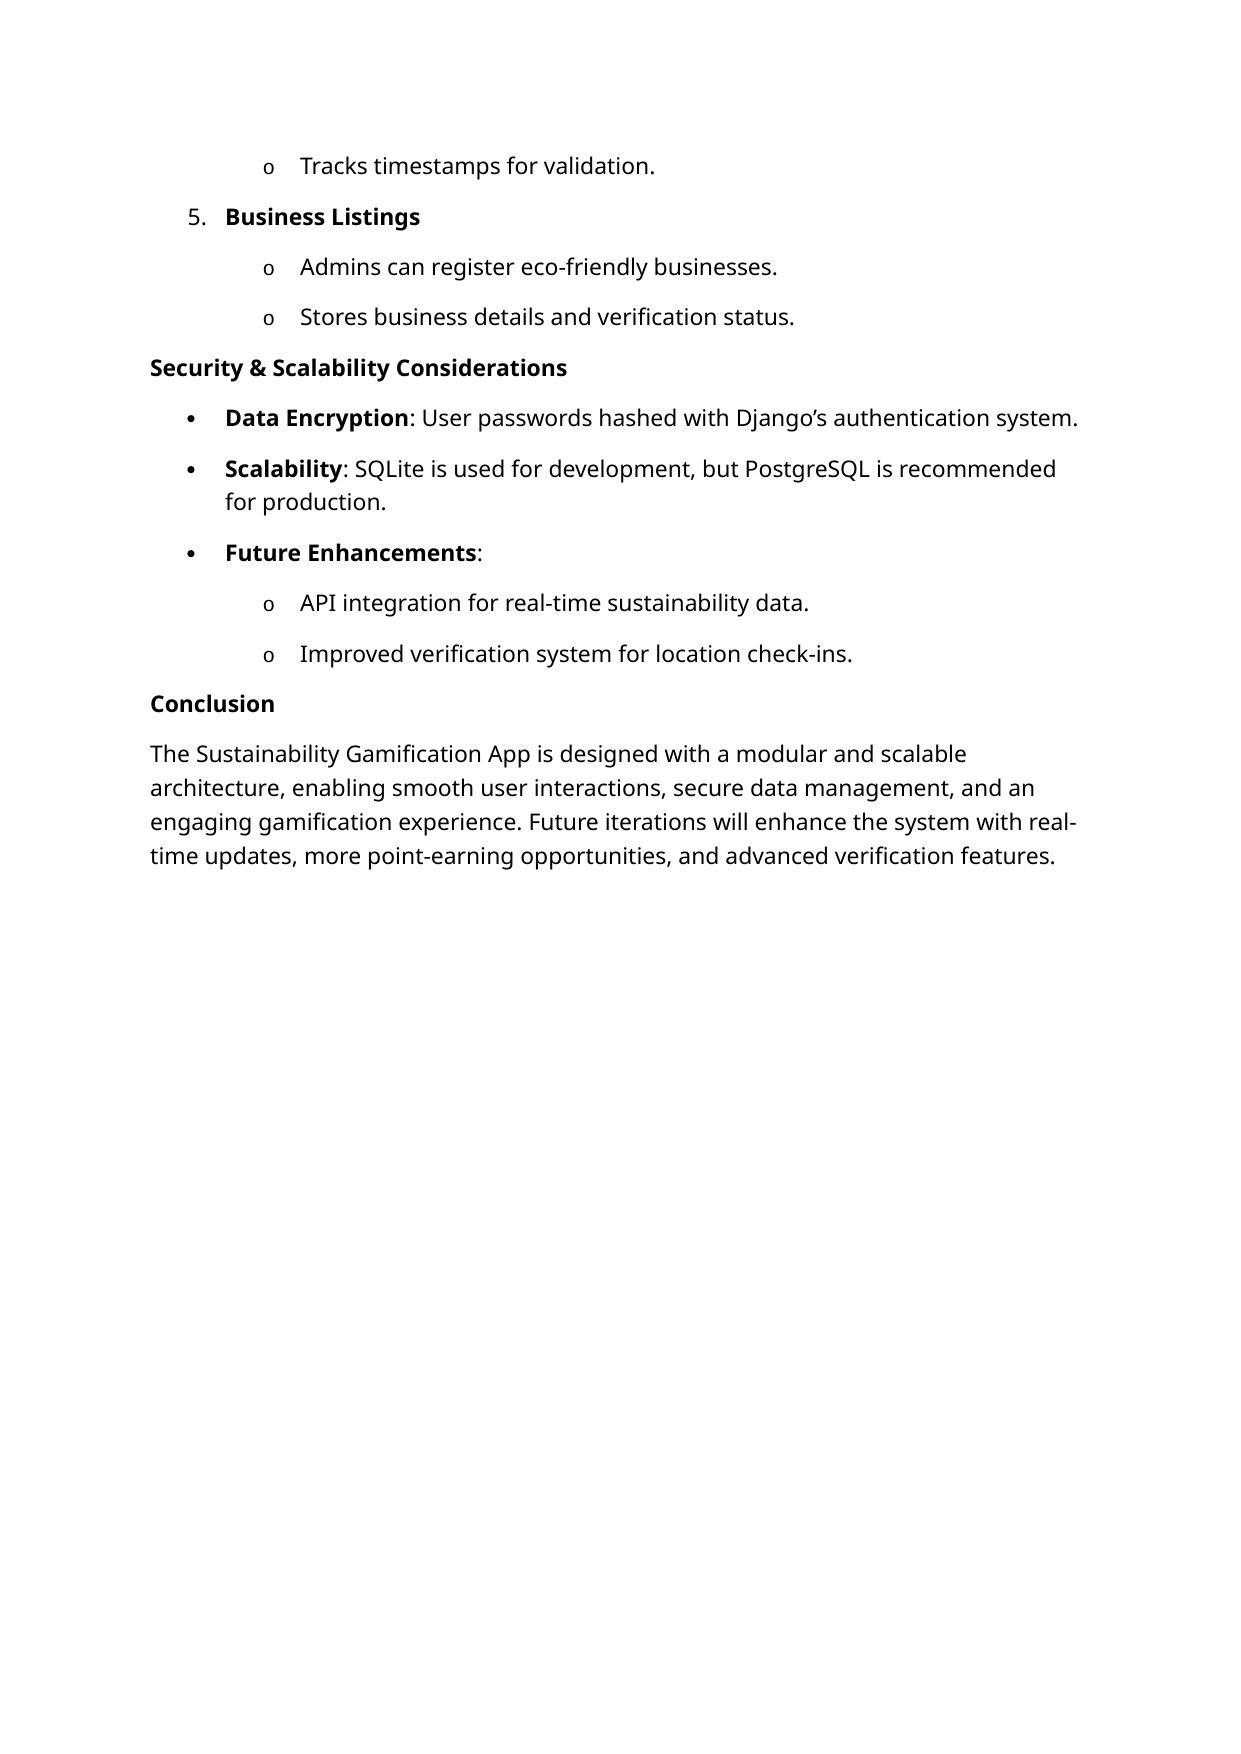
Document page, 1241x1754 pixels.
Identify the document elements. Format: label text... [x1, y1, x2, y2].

list Scalability: SQLite is used for development, but PostgreSQL is recommended for production. [187, 452, 1090, 517]
list Data Encryption: User passwords hashed with Django’s authentication system. [187, 402, 1090, 433]
list API integration for real-time sustainability data. [262, 587, 1090, 618]
list Stores business details and verification status. [262, 301, 1090, 332]
list Improved verification system for location check-ins. [262, 637, 1090, 669]
list Business Listings [187, 200, 1090, 232]
text Security & Scalability Considerations [150, 352, 1090, 383]
text Conclusion [150, 688, 1090, 719]
list Admins can register eco-friendly businesses. [262, 251, 1090, 282]
text The Sustainability Gamification App is designed with a modular and scalable architecture, enabling smooth user interactions, secure data management, and an engaging gamification experience. Future iterations will enhance the system with real-time updates, more point-earning opportunities, and advanced verification features. [150, 738, 1090, 871]
list Future Enhancements: [187, 537, 1090, 568]
list Tracks timestamps for validation. [262, 150, 1090, 181]
